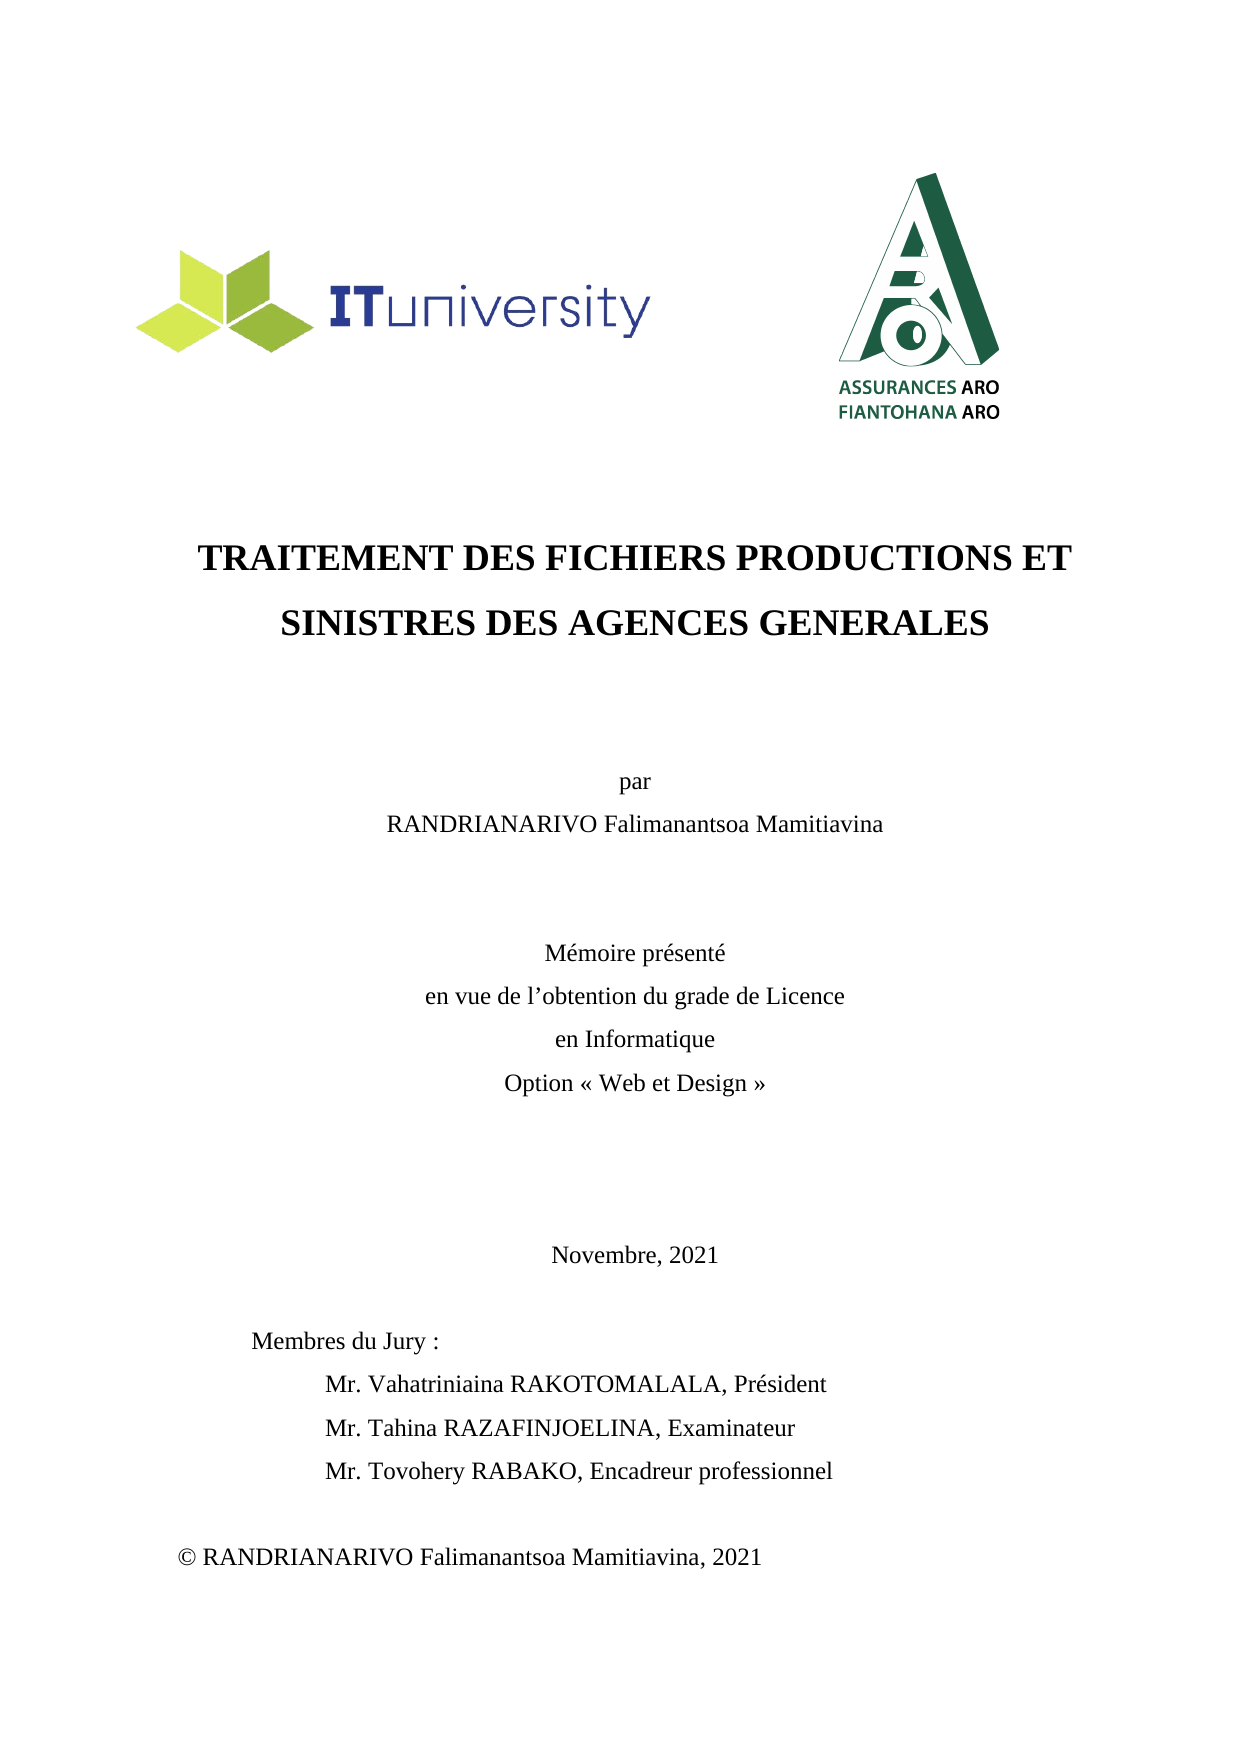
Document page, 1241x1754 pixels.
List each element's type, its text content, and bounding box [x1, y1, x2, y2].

text Membres du Jury : [177, 1326, 1092, 1355]
text par [177, 766, 1092, 794]
picture [117, 212, 661, 394]
text en Informatique [177, 1024, 1092, 1053]
picture [825, 162, 1017, 430]
text © RANDRIANARIVO Falimanantsoa Mamitiavina, 2021 [177, 1542, 1092, 1571]
text TRAITEMENT DES FICHIERS PRODUCTIONS ET SINISTRES DES AGENCES GENERALES [177, 536, 1092, 644]
text Mr. Vahatriniaina RAKOTOMALALA, Président Mr. Tahina RAZAFINJOELINA, Examinateur Mr. Tovohery RABAKO, Encadreur professionnel [177, 1369, 1092, 1484]
text Mémoire présenté en vue de l’obtention du grade de Licence [177, 938, 1092, 1010]
text RANDRIANARIVO Falimanantsoa Mamitiavina [177, 809, 1092, 838]
text Novembre, 2021 [177, 1240, 1092, 1269]
text Option « Web et Design » [177, 1068, 1092, 1096]
